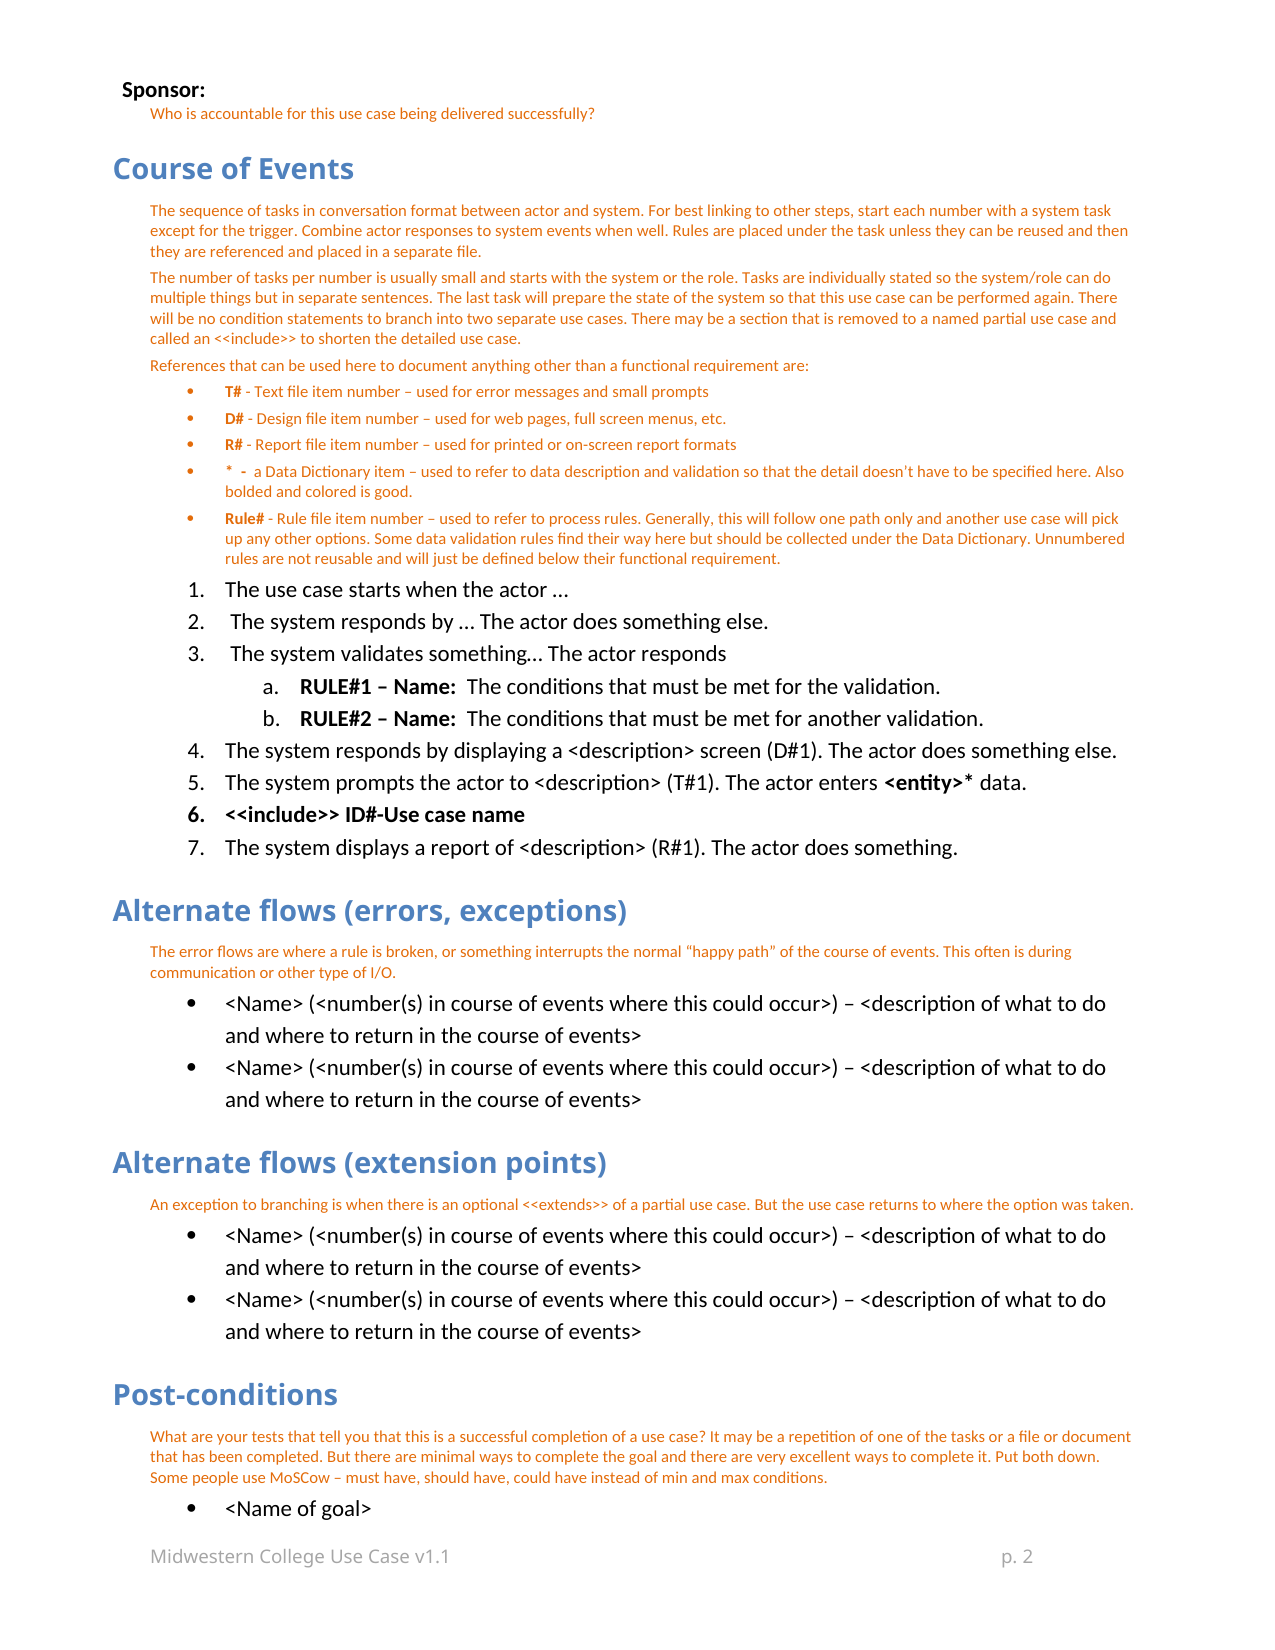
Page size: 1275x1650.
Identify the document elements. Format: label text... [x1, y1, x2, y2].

list <Name> (<number(s) in course of events where this could occur>) – <description of what to do and where to return in the course of events> [187, 1053, 1136, 1113]
list <Name> (<number(s) in course of events where this could occur>) – <description of what to do and where to return in the course of events> [187, 989, 1136, 1049]
text The error flows are where a rule is broken, or something interrupts the normal “happy path” of the course of events. This often is during communication or other type of I/O. [150, 942, 1136, 982]
text The sequence of tasks in conversation format between actor and system. For best linking to other steps, start each number with a system task except for the trigger. Combine actor responses to system events when well. Rules are placed under the task unless they can be reused and then they are referenced and placed in a separate file. [150, 200, 1136, 261]
subtitle Alternate flows (errors, exceptions) [112, 890, 1136, 929]
list <Name> (<number(s) in course of events where this could occur>) – <description of what to do and where to return in the course of events> [187, 1221, 1136, 1281]
list T# - Text file item number – used for error messages and small prompts [187, 381, 1136, 402]
text References that can be used here to document anything other than a functional requirement are: [150, 355, 1136, 375]
list <<include>> ID#-Use case name [187, 801, 1136, 828]
list Rule# - Rule file item number – used to refer to process rules. Generally, this will follow one path only and another use case will pick up any other options. Some data validation rules find their way here but should be collected under the Data Dictionary. Unnumbered rules are not reusable and will just be defined below their functional requirement. [187, 508, 1136, 569]
subtitle Post-conditions [112, 1374, 1136, 1414]
text An exception to branching is when there is an optional <<extends>> of a partial use case. But the use case returns to where the option was taken. [150, 1194, 1136, 1214]
list <Name of goal> [187, 1494, 853, 1522]
list * - a Data Dictionary item – used to refer to data description and validation so that the detail doesn’t have to be specified here. Also bolded and colored is good. [187, 461, 1136, 502]
subtitle Course of Events [112, 148, 1136, 188]
list The system displays a report of <description> (R#1). The actor does something. [187, 833, 1136, 861]
list D# - Design file item number – used for web pages, full screen menus, etc. [187, 408, 1136, 428]
list The system responds by displaying a <description> screen (D#1). The actor does something else. [187, 736, 1136, 764]
subtitle Sponsor: [122, 75, 1136, 103]
text What are your tests that tell you that this is a successful completion of a use case? It may be a repetition of one of the tasks or a file or document that has been completed. But there are minimal ways to complete the goal and there are very excellent ways to complete it. Put both down. Some people use MoSCow – must have, should have, could have instead of min and max conditions. [150, 1426, 1136, 1487]
text The number of tasks per number is usually small and starts with the system or the role. Tasks are individually stated so the system/role can do multiple things but in separate sentences. The last task will prepare the state of the system so that this use case can be performed again. There will be no condition statements to branch into two separate use cases. There may be a section that is removed to a named partial use case and called an <<include>> to shorten the detailed use case. [150, 267, 1136, 349]
list R# - Report file item number – used for printed or on-screen report formats [187, 434, 1136, 455]
list RULE#2 – Name: The conditions that must be met for another validation. [262, 704, 1136, 732]
list The system prompts the actor to <description> (T#1). The actor enters <entity>* data. [187, 768, 1136, 796]
list The system validates something… The actor responds [187, 639, 1136, 668]
subtitle Alternate flows (extension points) [112, 1142, 1136, 1182]
list <Name> (<number(s) in course of events where this could occur>) – <description of what to do and where to return in the course of events> [187, 1285, 1136, 1345]
list The use case starts when the actor … [187, 575, 1136, 603]
text Who is accountable for this use case being delivered successfully? [150, 103, 1136, 123]
list The system responds by … The actor does something else. [187, 607, 1136, 635]
list RULE#1 – Name: The conditions that must be met for the validation. [262, 672, 1136, 700]
